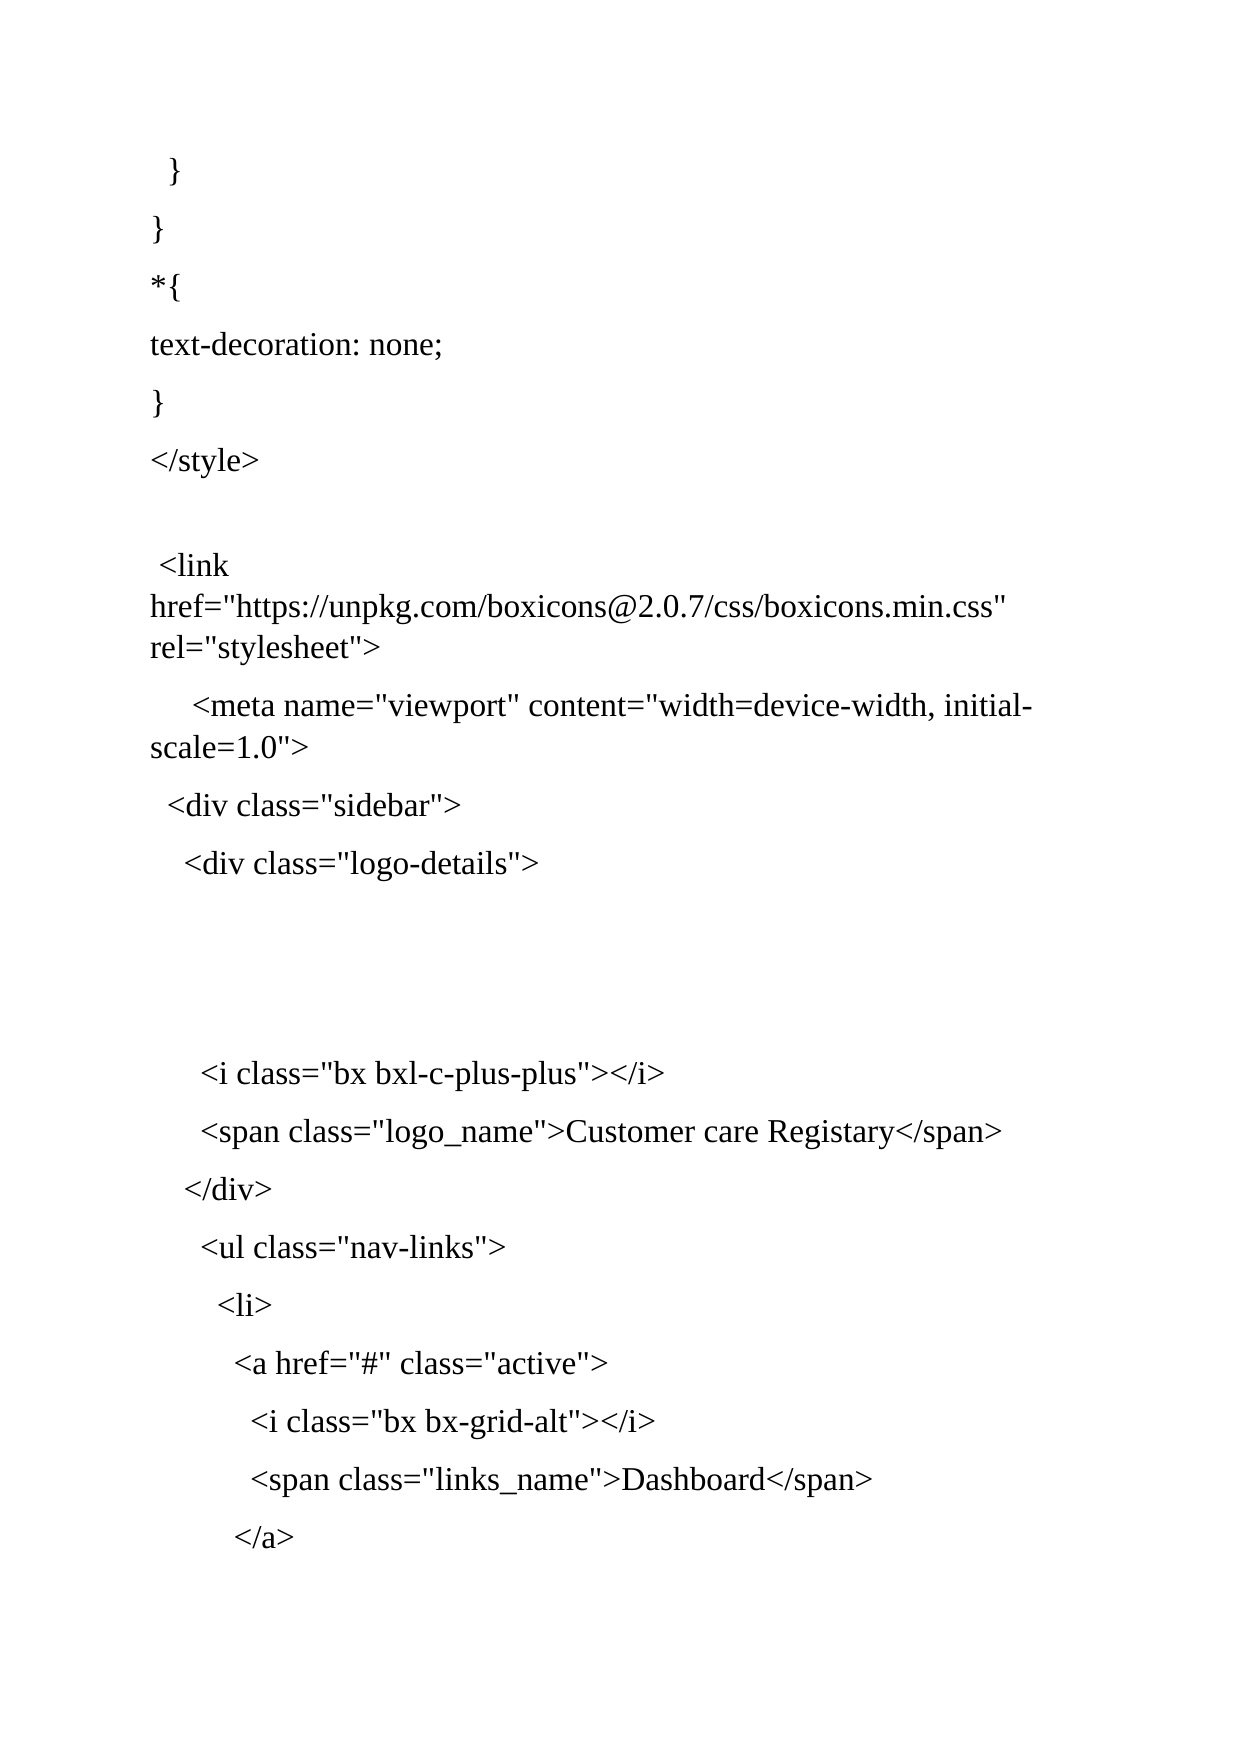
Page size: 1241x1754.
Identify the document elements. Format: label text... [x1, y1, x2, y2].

text <i class="bx bxl-c-plus-plus"></i> [150, 1053, 1090, 1091]
text <a href="#" class="active"> [150, 1343, 1090, 1381]
text <span class="logo_name">Customer care Registary</span> [150, 1111, 1090, 1149]
text <div class="logo-details"> [150, 843, 1090, 881]
text text-decoration: none; [150, 324, 1090, 362]
text <link href="https://unpkg.com/boxicons@2.0.7/css/boxicons.min.css" rel="stylesheet"> [150, 545, 1090, 666]
text } [150, 150, 1090, 188]
text <div class="sidebar"> [150, 785, 1090, 823]
text <meta name="viewport" content="width=device-width, initial-scale=1.0"> [150, 686, 1090, 765]
text } [150, 382, 1090, 420]
text <i class="bx bx-grid-alt"></i> [150, 1401, 1090, 1439]
text <span class="links_name">Dashboard</span> [150, 1459, 1090, 1497]
text </style> [150, 440, 1090, 478]
text <li> [150, 1285, 1090, 1323]
text <ul class="nav-links"> [150, 1227, 1090, 1265]
text *{ [150, 266, 1090, 304]
text </div> [150, 1169, 1090, 1207]
text </a> [150, 1517, 1090, 1555]
text } [150, 208, 1090, 246]
